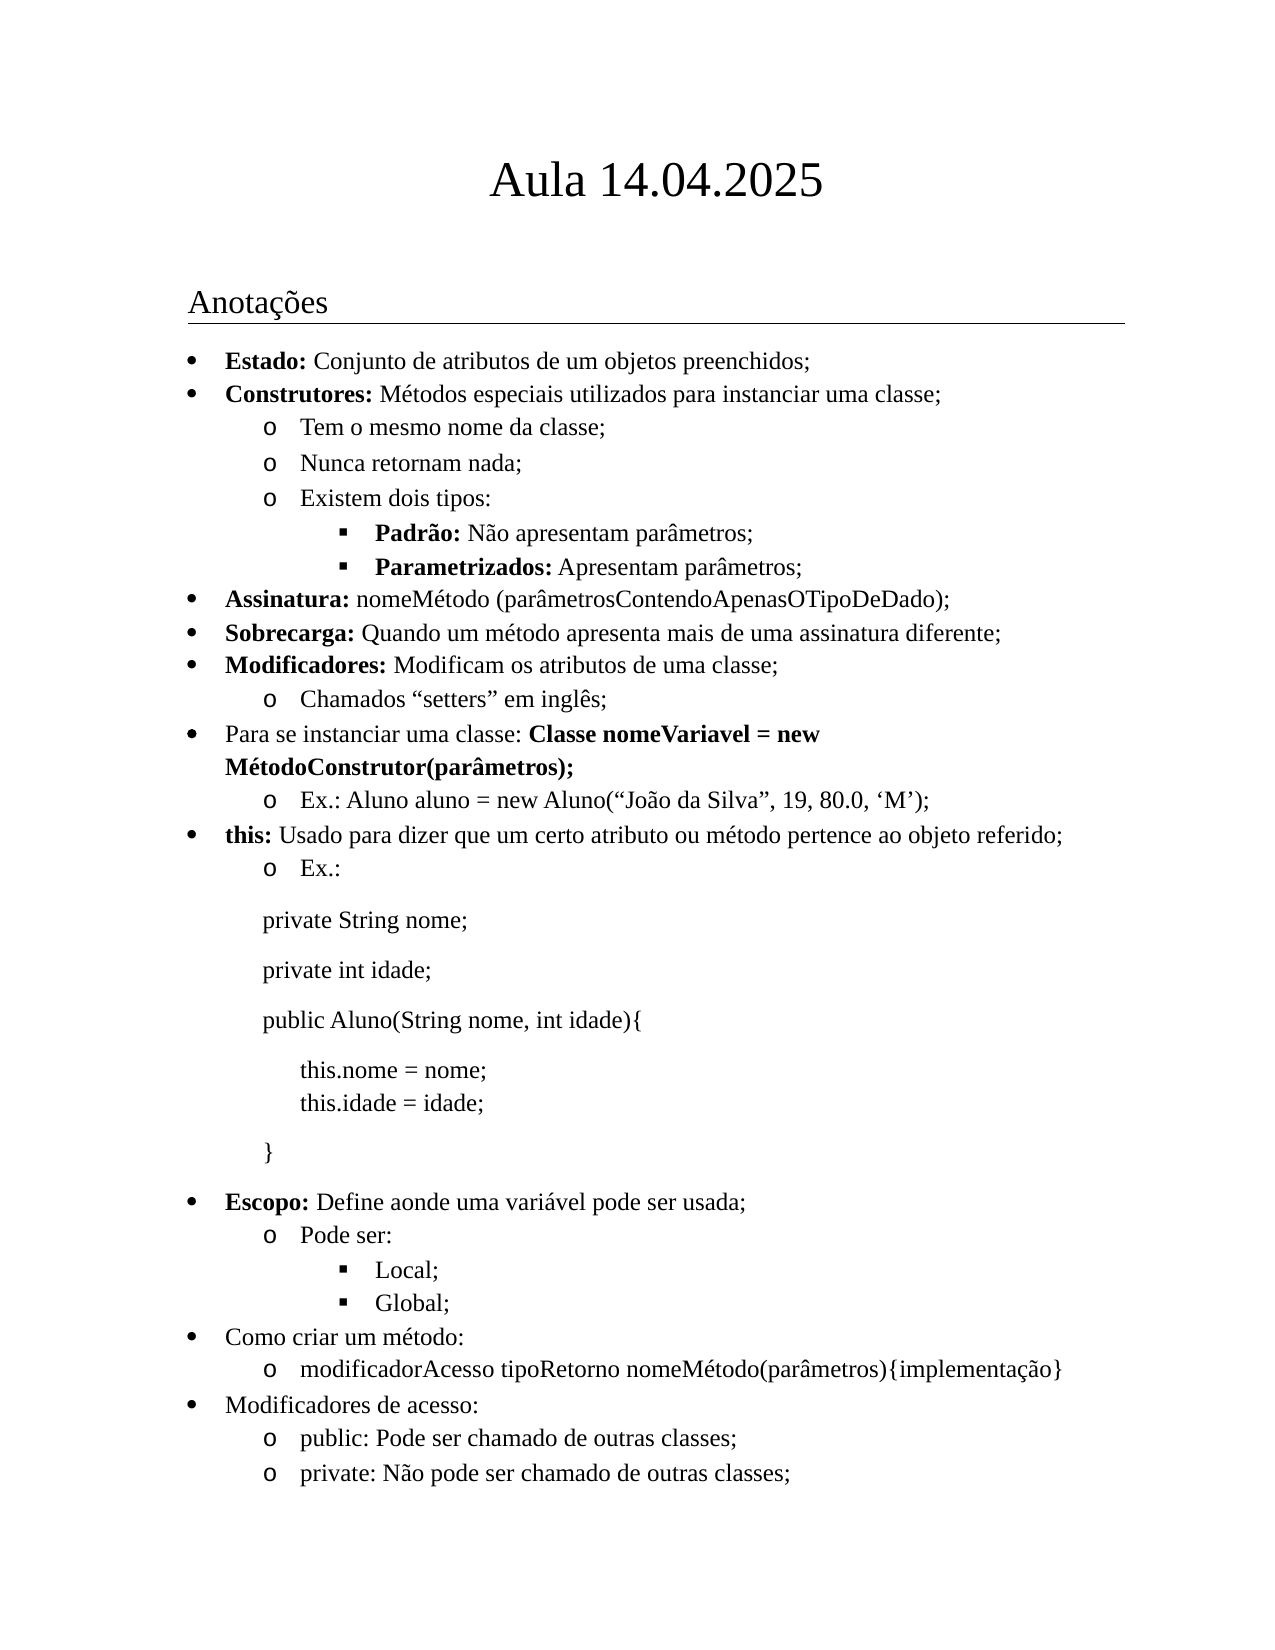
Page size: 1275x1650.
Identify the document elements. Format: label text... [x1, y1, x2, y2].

list Local; [337, 1256, 1125, 1284]
list Estado: Conjunto de atributos de um objetos preenchidos; [187, 346, 1125, 375]
text Aula 14.04.2025 [187, 150, 1125, 207]
list Tem o mesmo nome da classe; [262, 412, 1125, 443]
text Anotações [187, 282, 1125, 324]
list public: Pode ser chamado de outras classes; [262, 1423, 1125, 1454]
list Construtores: Métodos especiais utilizados para instanciar uma classe; [187, 379, 1125, 408]
list Global; [337, 1288, 1125, 1317]
list Pode ser: [262, 1220, 1125, 1251]
list Para se instanciar uma classe: Classe nomeVariavel = new MétodoConstrutor(parâmetros); [187, 719, 1125, 781]
list Parametrizados: Apresentam parâmetros; [337, 552, 1125, 580]
list Chamados “setters” em inglês; [262, 684, 1125, 714]
list Modificadores: Modificam os atributos de uma classe; [187, 651, 1125, 679]
text private String nome; [262, 906, 1125, 934]
list Modificadores de acesso: [187, 1390, 1125, 1419]
list Ex.: [262, 853, 1125, 884]
list private: Não pode ser chamado de outras classes; [262, 1458, 1125, 1489]
list Assinatura: nomeMétodo (parâmetrosContendoApenasOTipoDeDado); [187, 584, 1125, 613]
list Nunca retornam nada; [262, 448, 1125, 478]
list modificadorAcesso tipoRetorno nomeMétodo(parâmetros){implementação} [262, 1354, 1125, 1385]
text } [187, 1137, 1125, 1166]
list Escopo: Define aonde uma variável pode ser usada; [187, 1187, 1125, 1216]
text public Aluno(String nome, int idade){ [262, 1005, 1125, 1034]
list Existem dois tipos: [262, 483, 1125, 514]
list this.idade = idade; [300, 1088, 1125, 1116]
list Como criar um método: [187, 1322, 1125, 1350]
text private int idade; [262, 955, 1125, 984]
list this.nome = nome; [300, 1055, 1125, 1083]
list Padrão: Não apresentam parâmetros; [337, 518, 1125, 547]
list Sobrecarga: Quando um método apresenta mais de uma assinatura diferente; [187, 618, 1125, 646]
list this: Usado para dizer que um certo atributo ou método pertence ao objeto referido; [187, 821, 1125, 849]
list Ex.: Aluno aluno = new Aluno(“João da Silva”, 19, 80.0, ‘M’); [262, 785, 1125, 816]
